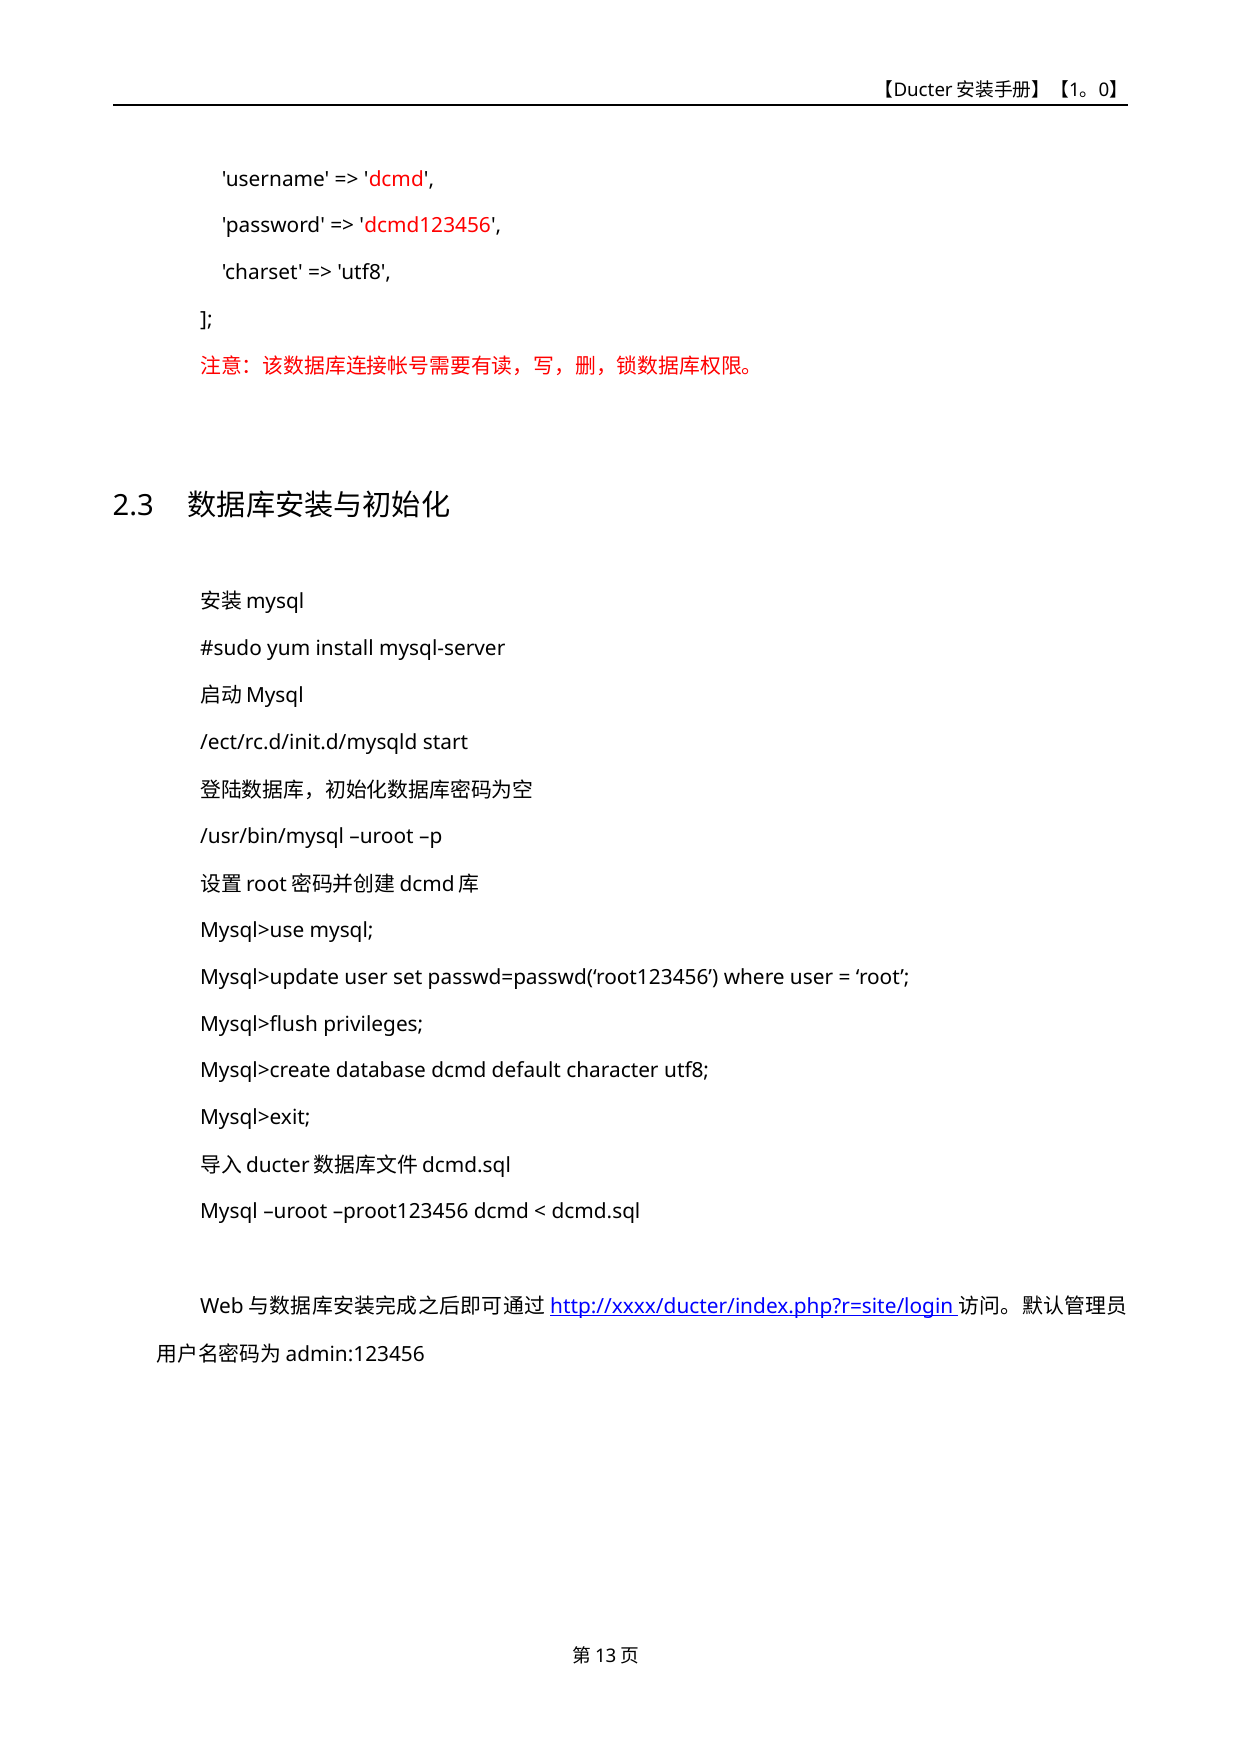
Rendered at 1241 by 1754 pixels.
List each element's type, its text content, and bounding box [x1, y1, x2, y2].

text 登陆数据库，初始化数据库密码为空 [156, 772, 1128, 804]
text ]; [200, 302, 1128, 334]
text 'username' => 'dcmd', [200, 162, 1128, 194]
text Mysql>create database dcmd default character utf8; [156, 1054, 1128, 1086]
text 安装mysql [156, 583, 1128, 616]
text Mysql>exit; [156, 1100, 1128, 1133]
text 'password' => 'dcmd123456', [200, 209, 1128, 241]
text Mysql –uroot –proot123456 dcmd < dcmd.sql [156, 1194, 1128, 1227]
text 'charset' => 'utf8', [200, 255, 1128, 288]
text Mysql>update user set passwd=passwd(‘root123456’) where user = ‘root’; [156, 960, 1128, 993]
text /usr/bin/mysql –uroot –p [156, 819, 1128, 852]
subtitle 数据库安装与初始化 [112, 470, 1128, 535]
text 设置root密码并创建dcmd库 [156, 866, 1128, 898]
text 导入ducter数据库文件dcmd.sql [156, 1147, 1128, 1179]
text 启动Mysql [156, 677, 1128, 710]
text Mysql>use mysql; [156, 914, 1128, 946]
text #sudo yum install mysql-server [156, 631, 1128, 663]
text 注意：该数据库连接帐号需要有读，写，删，锁数据库权限。 [200, 349, 1128, 381]
text /ect/rc.d/init.d/mysqld start [156, 725, 1128, 758]
text Web与数据库安装完成之后即可通过http://xxxx/ducter/index.php?r=site/login访问。默认管理员用户名密码为admin:123456 [156, 1288, 1128, 1369]
text Mysql>flush privileges; [156, 1007, 1128, 1039]
